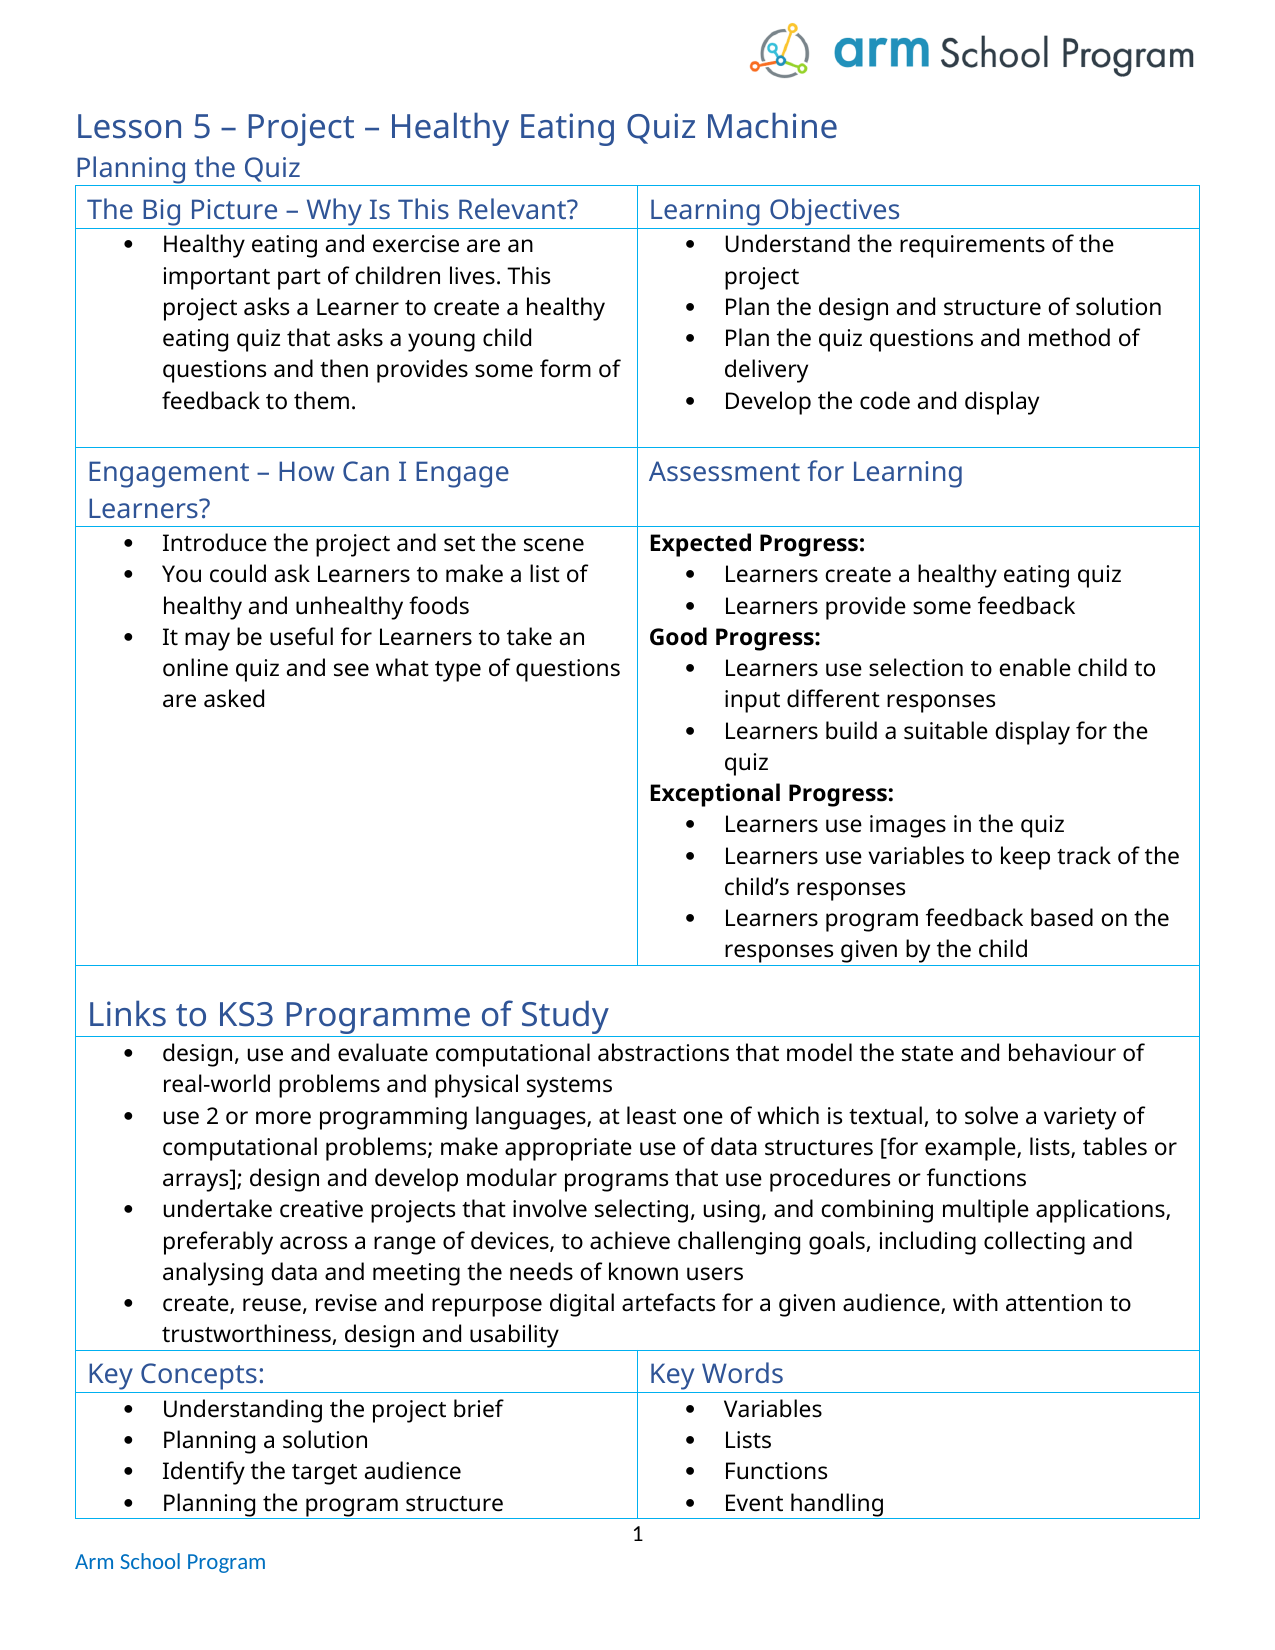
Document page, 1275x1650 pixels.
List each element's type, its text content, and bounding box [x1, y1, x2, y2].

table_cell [76, 1393, 637, 1518]
table_cell Healthy eating and exercise are an important part of children lives. This project asks a Learner to create a healthy eating quiz that asks a young child questions and then provides some form of feedback to them. [76, 229, 637, 447]
text Lesson 5 – Project – Healthy Eating Quiz Machine Planning the Quiz [75, 103, 1200, 185]
table_cell Introduce the project and set the scene You could ask Learners to make a list of healthy and unhealthy foods It may be useful for Learners to take an online quiz and see what type of questions are asked [76, 527, 637, 965]
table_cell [638, 1393, 1199, 1518]
table_cell design, use and evaluate computational abstractions that model the state and behaviour of real-world problems and physical systems use 2 or more programming languages, at least one of which is textual, to solve a variety of computational problems; make appropriate use of data structures [for example, lists, tables or arrays]; design and develop modular programs that use procedures or functions undertake creative projects that involve selecting, using, and combining multiple applications, preferably across a range of devices, to achieve challenging goals, including collecting and analysing data and meeting the needs of known users create, reuse, revise and repurpose digital artefacts for a given audience, with attention to trustworthiness, design and usability [76, 1037, 1199, 1350]
table_cell Engagement – How Can I Engage Learners? [76, 448, 637, 526]
picture [743, 18, 1197, 82]
table_cell Expected Progress: Learners create a healthy eating quiz Learners provide some feedback Good Progress: Learners use selection to enable child to input different responses Learners build a suitable display for the quiz Exceptional Progress: Learners use images in the quiz Learners use variables to keep track of the child’s responses Learners program feedback based on the responses given by the child [638, 527, 1199, 965]
table_cell Key Concepts: [76, 1351, 637, 1392]
table_cell Assessment for Learning [638, 448, 1199, 526]
table_header Learning Objectives [638, 186, 1199, 227]
table_cell Key Words [638, 1351, 1199, 1392]
table_header The Big Picture – Why Is This Relevant? [76, 186, 637, 227]
table_cell Understand the requirements of the project Plan the design and structure of solution Plan the quiz questions and method of delivery Develop the code and display [638, 229, 1199, 447]
table_cell Links to KS3 Programme of Study [76, 966, 1199, 1036]
